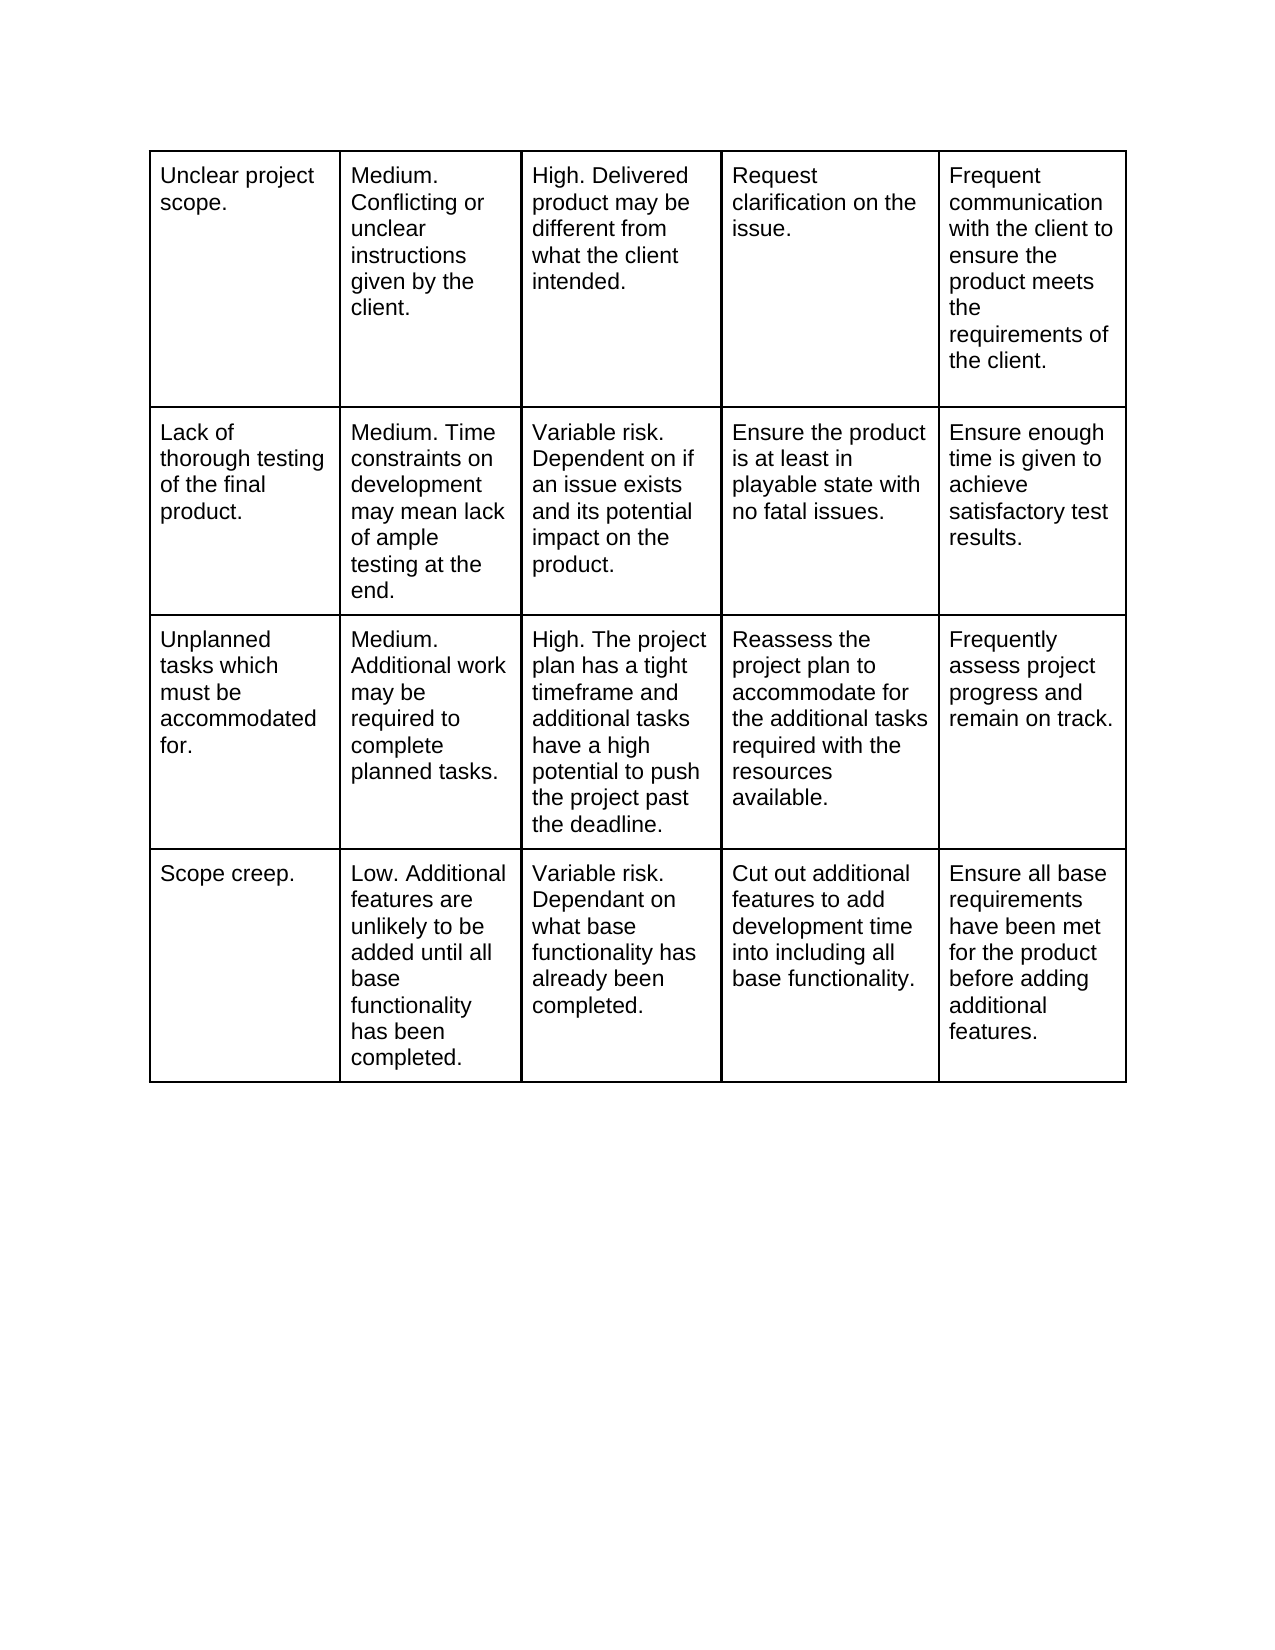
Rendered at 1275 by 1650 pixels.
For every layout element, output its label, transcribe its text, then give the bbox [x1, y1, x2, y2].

table_cell High. Delivered product may be different from what the client intended. [523, 152, 720, 406]
table_cell Frequently assess project progress and remain on track. [940, 616, 1125, 847]
table_cell Medium. Additional work may be required to complete planned tasks. [341, 616, 520, 847]
table_cell Reassess the project plan to accommodate for the additional tasks required with the resources available. [723, 616, 938, 847]
table_cell Medium. Time constraints on development may mean lack of ample testing at the end. [341, 408, 520, 614]
table_cell High. The project plan has a tight timeframe and additional tasks have a high potential to push the project past the deadline. [523, 616, 720, 847]
table_cell Cut out additional features to add development time into including all base functionality. [723, 850, 938, 1081]
table_cell Variable risk. Dependant on what base functionality has already been completed. [523, 850, 720, 1081]
table_cell Ensure all base requirements have been met for the product before adding additional features. [940, 850, 1125, 1081]
table_cell Lack of thorough testing of the final product. [151, 408, 339, 614]
table_cell Frequent communication with the client to ensure the product meets the requirements of the client. [940, 152, 1125, 406]
table_cell Low. Additional features are unlikely to be added until all base functionality has been completed. [341, 850, 520, 1081]
table_cell Request clarification on the issue. [723, 152, 938, 406]
table_cell Variable risk. Dependent on if an issue exists and its potential impact on the product. [523, 408, 720, 614]
table_cell Scope creep. [151, 850, 339, 1081]
table_cell Ensure enough time is given to achieve satisfactory test results. [940, 408, 1125, 614]
table_cell Unclear project scope. [151, 152, 339, 406]
table_cell Medium. Conflicting or unclear instructions given by the client. [341, 152, 520, 406]
table_cell Unplanned tasks which must be accommodated for. [151, 616, 339, 847]
table_cell Ensure the product is at least in playable state with no fatal issues. [723, 408, 938, 614]
